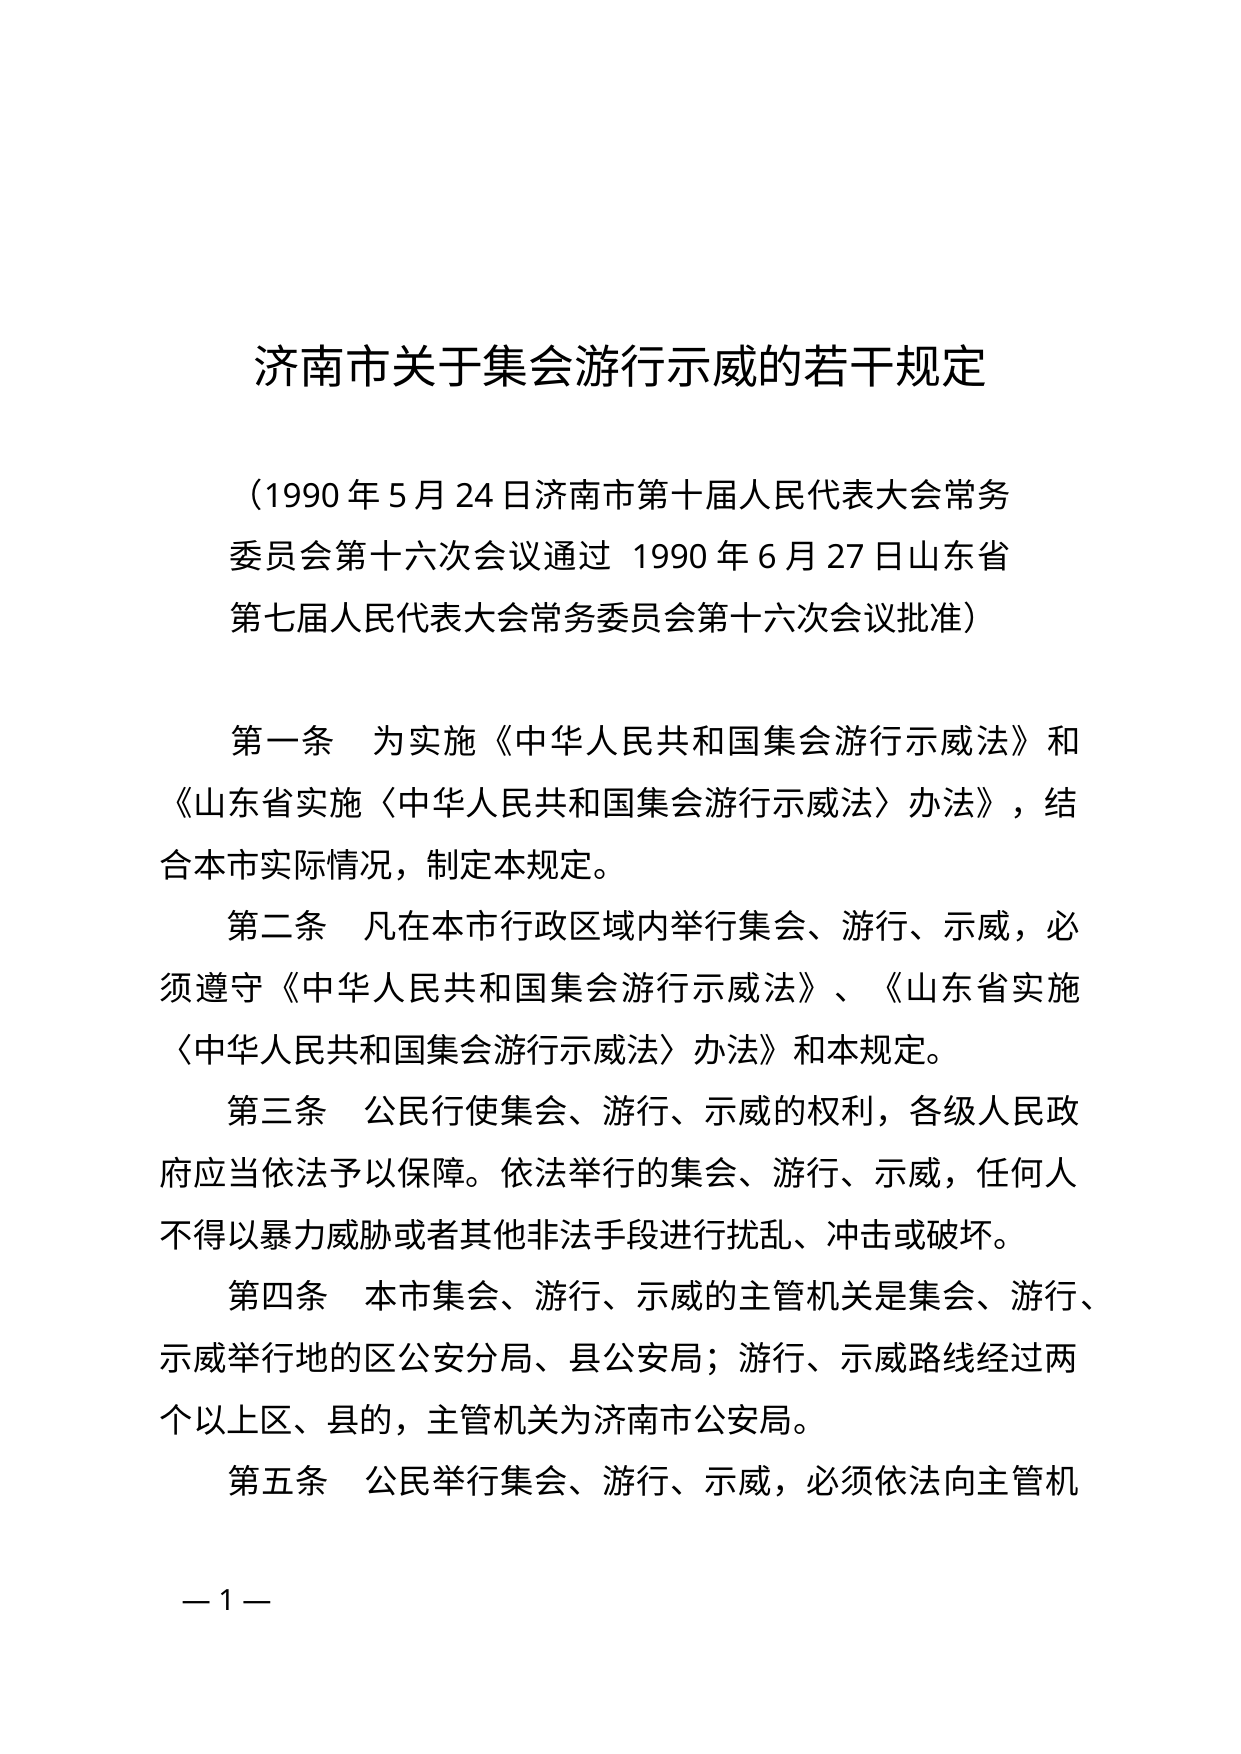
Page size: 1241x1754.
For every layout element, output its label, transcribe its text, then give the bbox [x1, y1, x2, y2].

text 第四条 本市集会、游行、示威的主管机关是集会、游行、示威举行地的区公安分局、县公安局；游行、示威路线经过两个以上区、县的，主管机关为济南市公安局。 [159, 1259, 1081, 1444]
text 第一条 为实施《中华人民共和国集会游行示威法》和《山东省实施〈中华人民共和国集会游行示威法〉办法》，结合本市实际情况，制定本规定。 [159, 704, 1081, 889]
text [159, 1444, 1081, 1506]
text 济南市关于集会游行示威的若干规定 [159, 334, 1081, 396]
text （1990年5月24日济南市第十届人民代表大会常务委员会第十六次会议通过 1990年6月27日山东省第七届人民代表大会常务委员会第十六次会议批准） [229, 458, 1011, 643]
text 第三条 公民行使集会、游行、示威的权利，各级人民政府应当依法予以保障。依法举行的集会、游行、示威，任何人不得以暴力威胁或者其他非法手段进行扰乱、冲击或破坏。 [159, 1074, 1081, 1259]
text 第二条 凡在本市行政区域内举行集会、游行、示威，必须遵守《中华人民共和国集会游行示威法》、《山东省实施〈中华人民共和国集会游行示威法〉办法》和本规定。 [159, 889, 1081, 1074]
